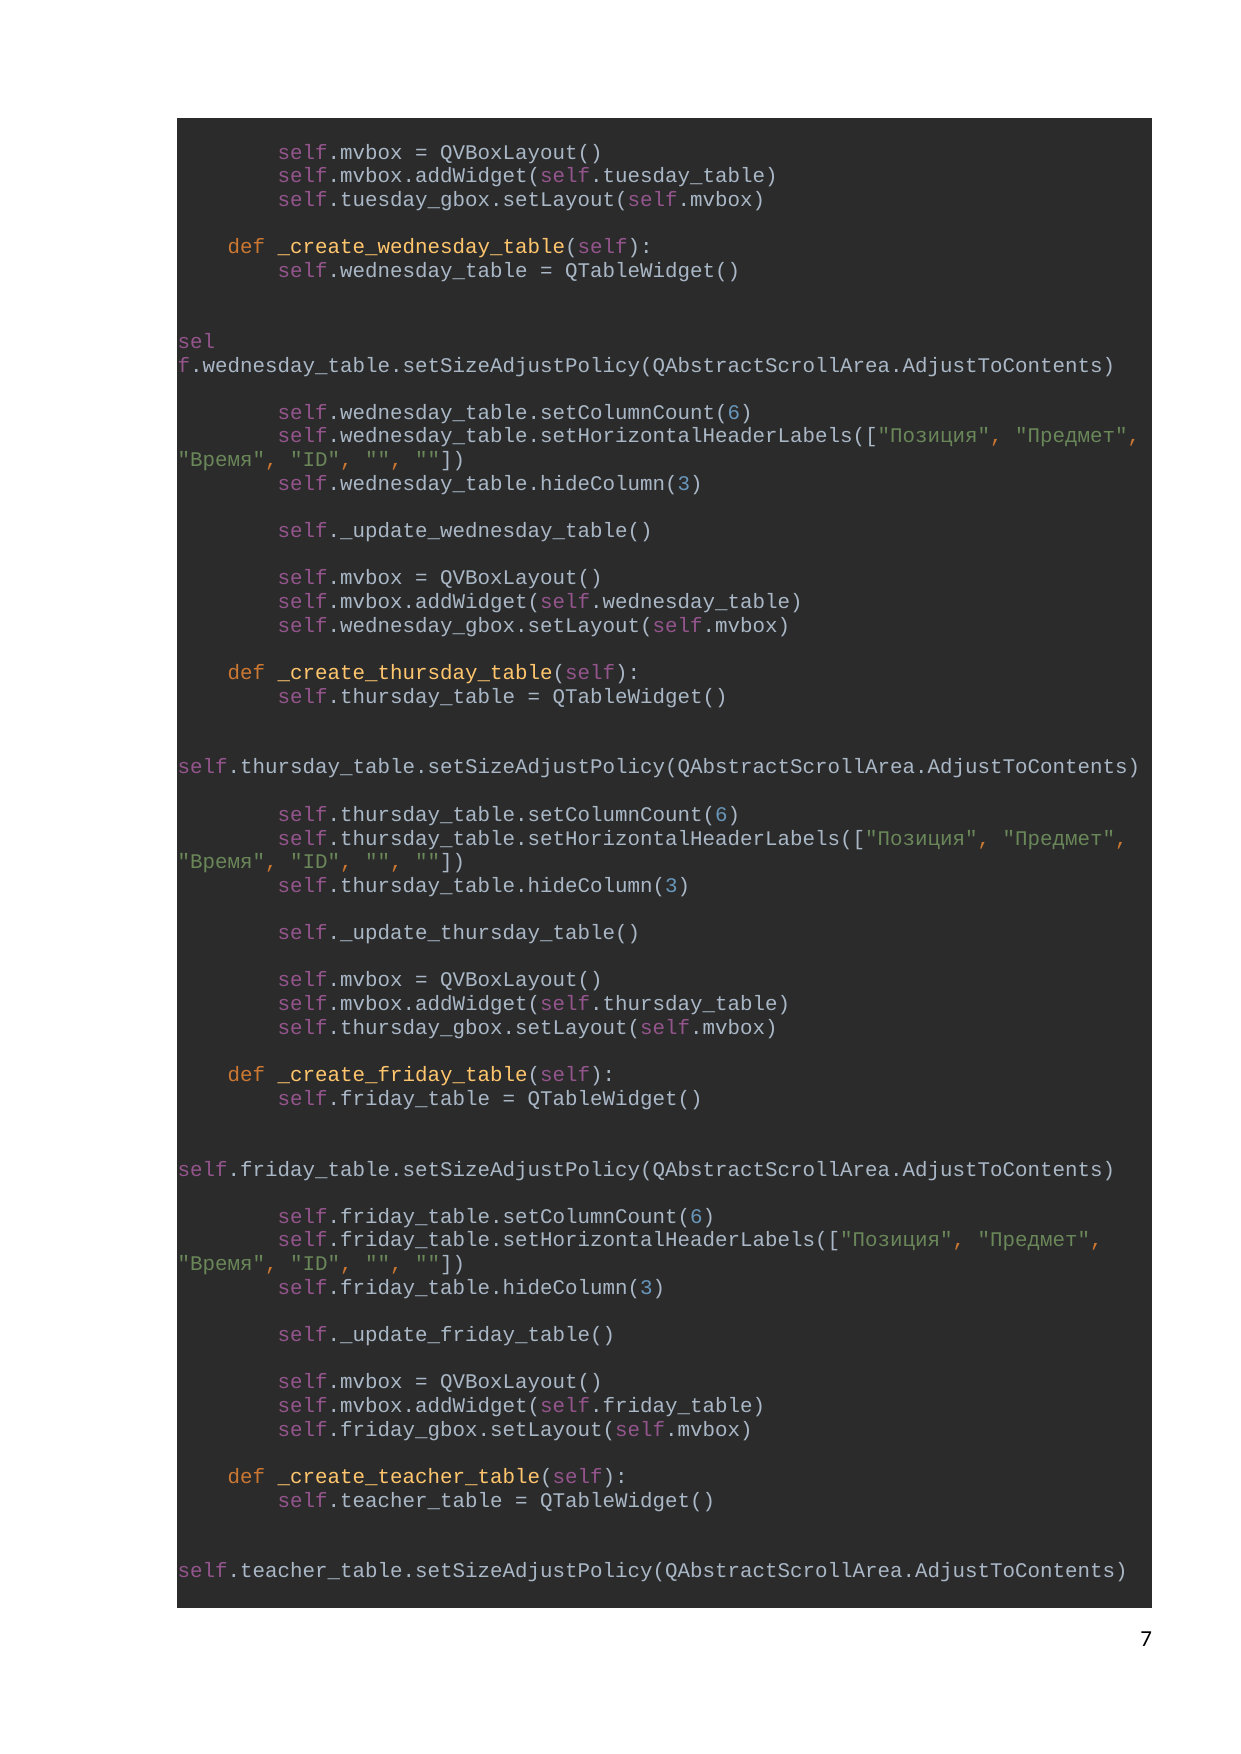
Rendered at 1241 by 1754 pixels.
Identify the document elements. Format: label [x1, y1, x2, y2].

text [177, 118, 1152, 1608]
